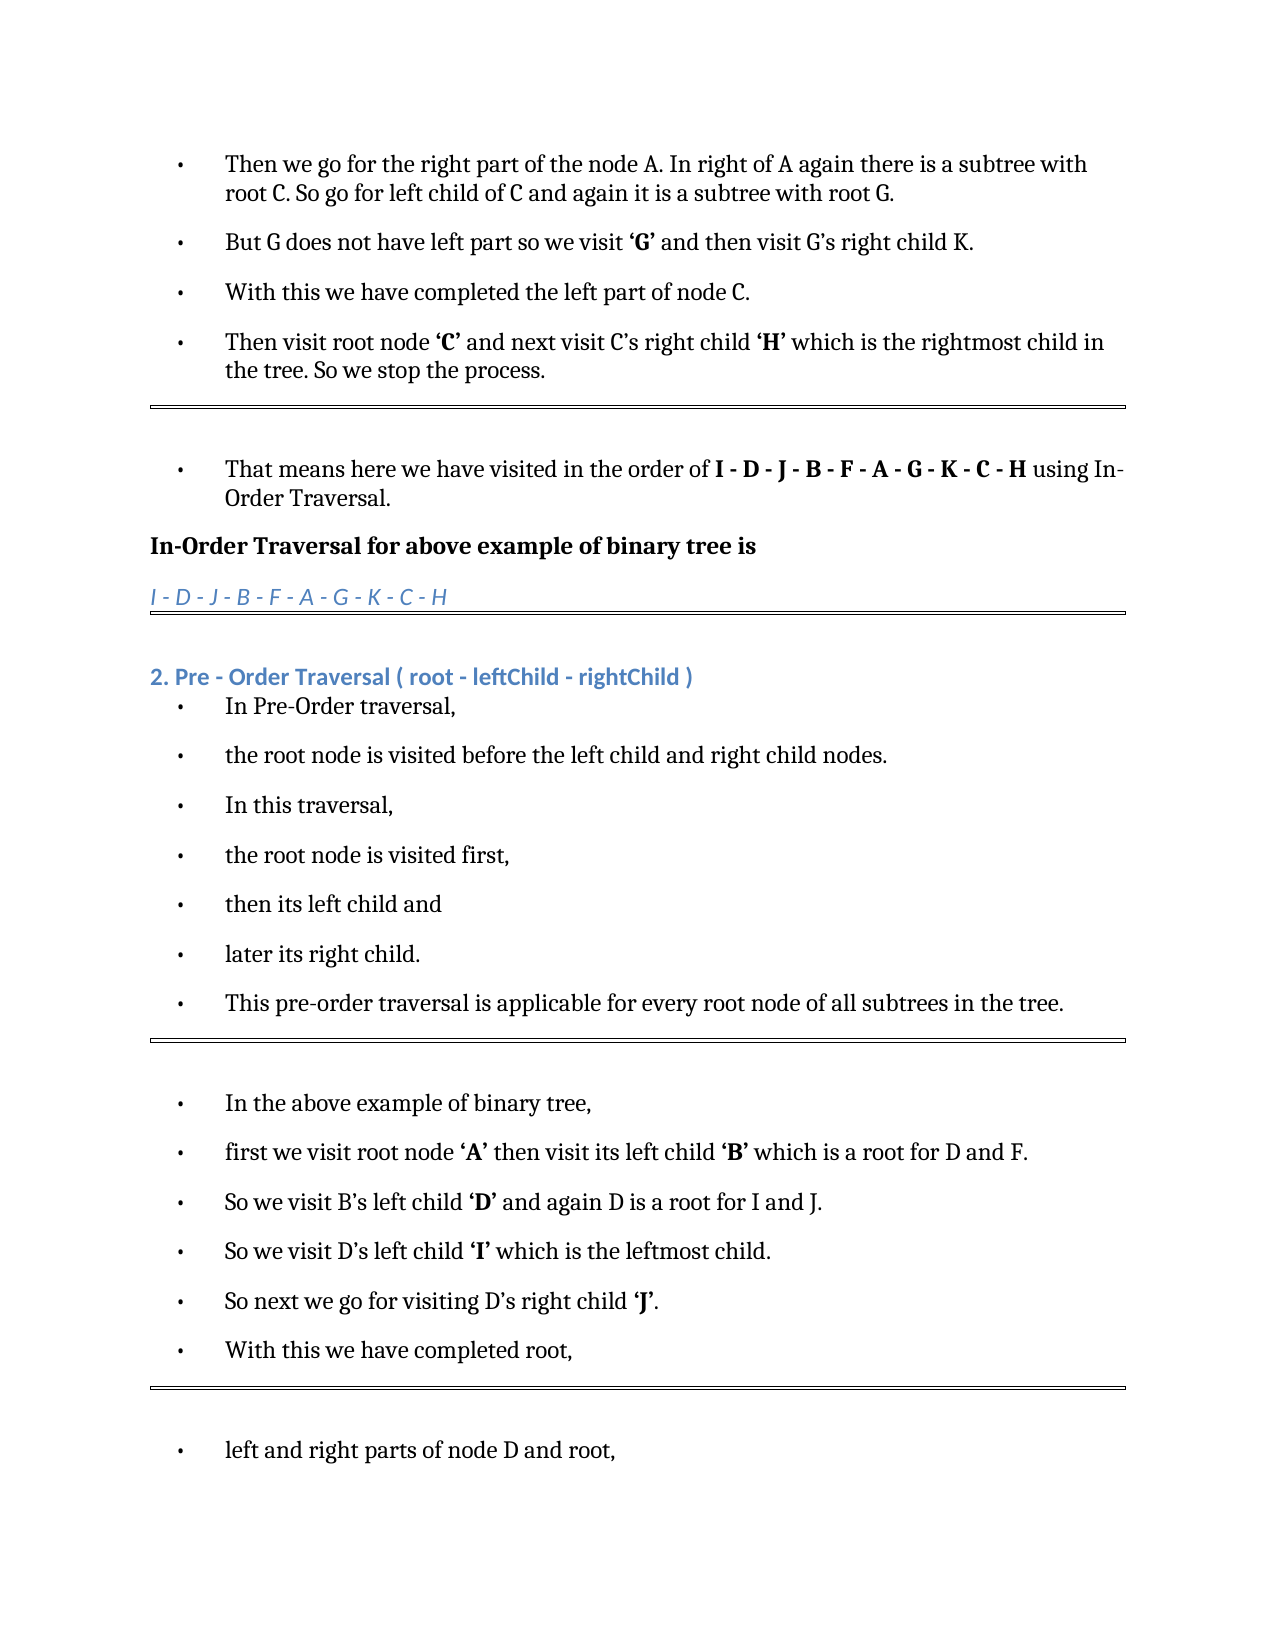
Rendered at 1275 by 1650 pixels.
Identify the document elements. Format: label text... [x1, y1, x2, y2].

subtitle I - D - J - B - F - A - G - K - C - H [150, 581, 1125, 611]
list That means here we have visited in the order of I - D - J - B - F - A - G - K - C - H using In-Order Traversal. [175, 455, 1125, 513]
list With this we have completed the left part of node C. [175, 278, 1125, 307]
list the root node is visited before the left child and right child nodes. [175, 741, 1125, 770]
list Then we go for the right part of the node A. In right of A again there is a subtree with root C. So go for left child of C and again it is a subtree with root G. [175, 150, 1125, 207]
list left and right parts of node D and root, [175, 1436, 1125, 1464]
list then its left child and [175, 890, 1125, 919]
list So we visit D’s left child ‘I’ which is the leftmost child. [175, 1237, 1125, 1266]
list But G does not have left part so we visit ‘G’ and then visit G’s right child K. [175, 228, 1125, 257]
list later its right child. [175, 940, 1125, 968]
list first we visit root node ‘A’ then visit its left child ‘B’ which is a root for D and F. [175, 1138, 1125, 1167]
list Then visit root node ‘C’ and next visit C’s right child ‘H’ which is the rightmost child in the tree. So we stop the process. [175, 327, 1125, 385]
list In this traversal, [175, 791, 1125, 820]
text In-Order Traversal for above example of binary tree is [150, 532, 1125, 560]
subtitle 2. Pre - Order Traversal ( root - leftChild - rightChild ) [150, 661, 1125, 692]
list With this we have completed root, [175, 1336, 1125, 1365]
list In Pre-Order traversal, [175, 692, 1125, 721]
list So next we go for visiting D’s right child ‘J’. [175, 1287, 1125, 1316]
list This pre-order traversal is applicable for every root node of all subtrees in the tree. [175, 989, 1125, 1018]
list In the above example of binary tree, [175, 1088, 1125, 1117]
list the root node is visited first, [175, 841, 1125, 869]
list So we visit B’s left child ‘D’ and again D is a root for I and J. [175, 1188, 1125, 1216]
